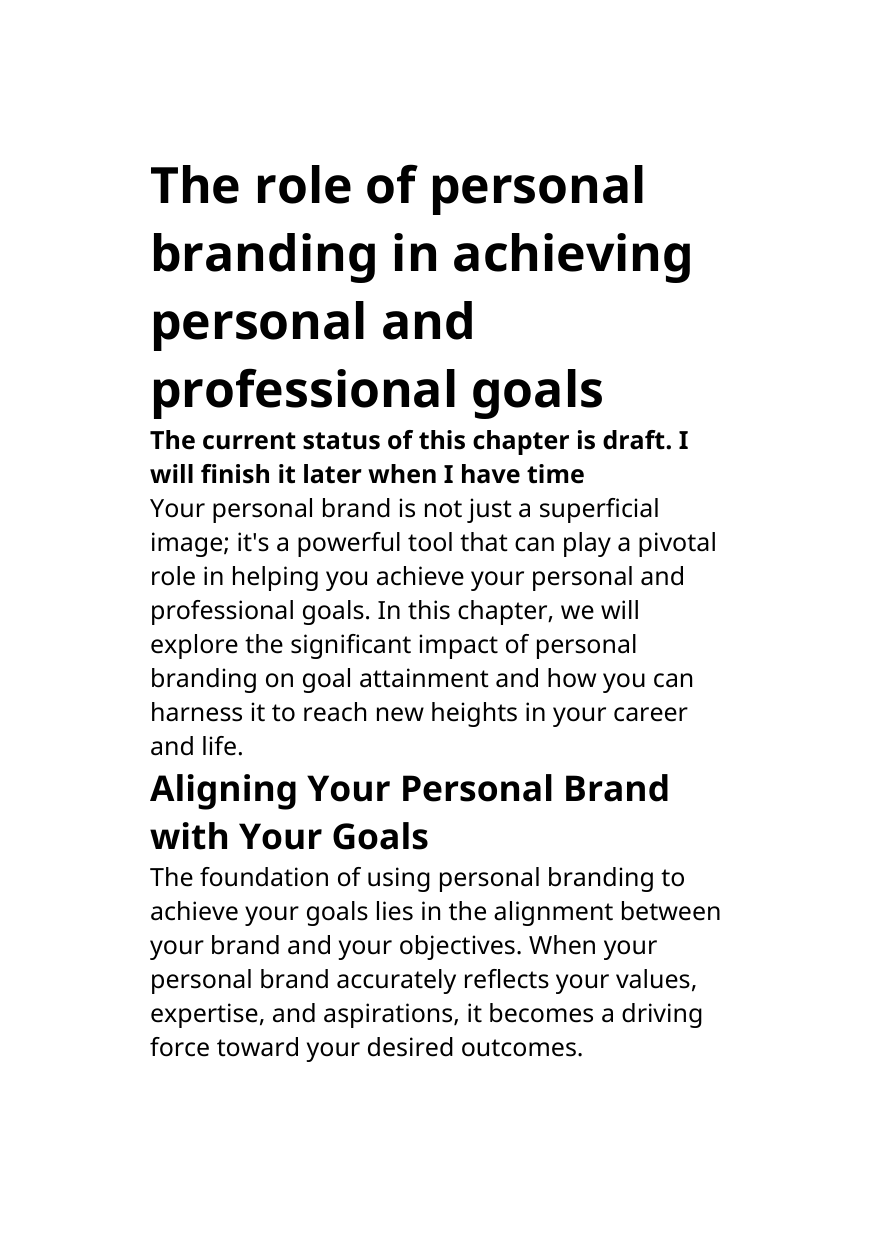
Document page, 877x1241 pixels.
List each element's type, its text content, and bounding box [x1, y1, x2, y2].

subtitle The role of personal branding in achieving personal and professional goals [150, 150, 727, 422]
text The foundation of using personal branding to achieve your goals lies in the alignment between your brand and your objectives. When your personal brand accurately reflects your values, expertise, and aspirations, it becomes a driving force toward your desired outcomes. [150, 859, 727, 1064]
text Your personal brand is not just a superficial image; it's a powerful tool that can play a pivotal role in helping you achieve your personal and professional goals. In this chapter, we will explore the significant impact of personal branding on goal attainment and how you can harness it to reach new heights in your career and life. [150, 491, 727, 763]
subtitle Aligning Your Personal Brand with Your Goals [150, 763, 727, 859]
text The current status of this chapter is draft. I will finish it later when I have time [150, 422, 727, 491]
